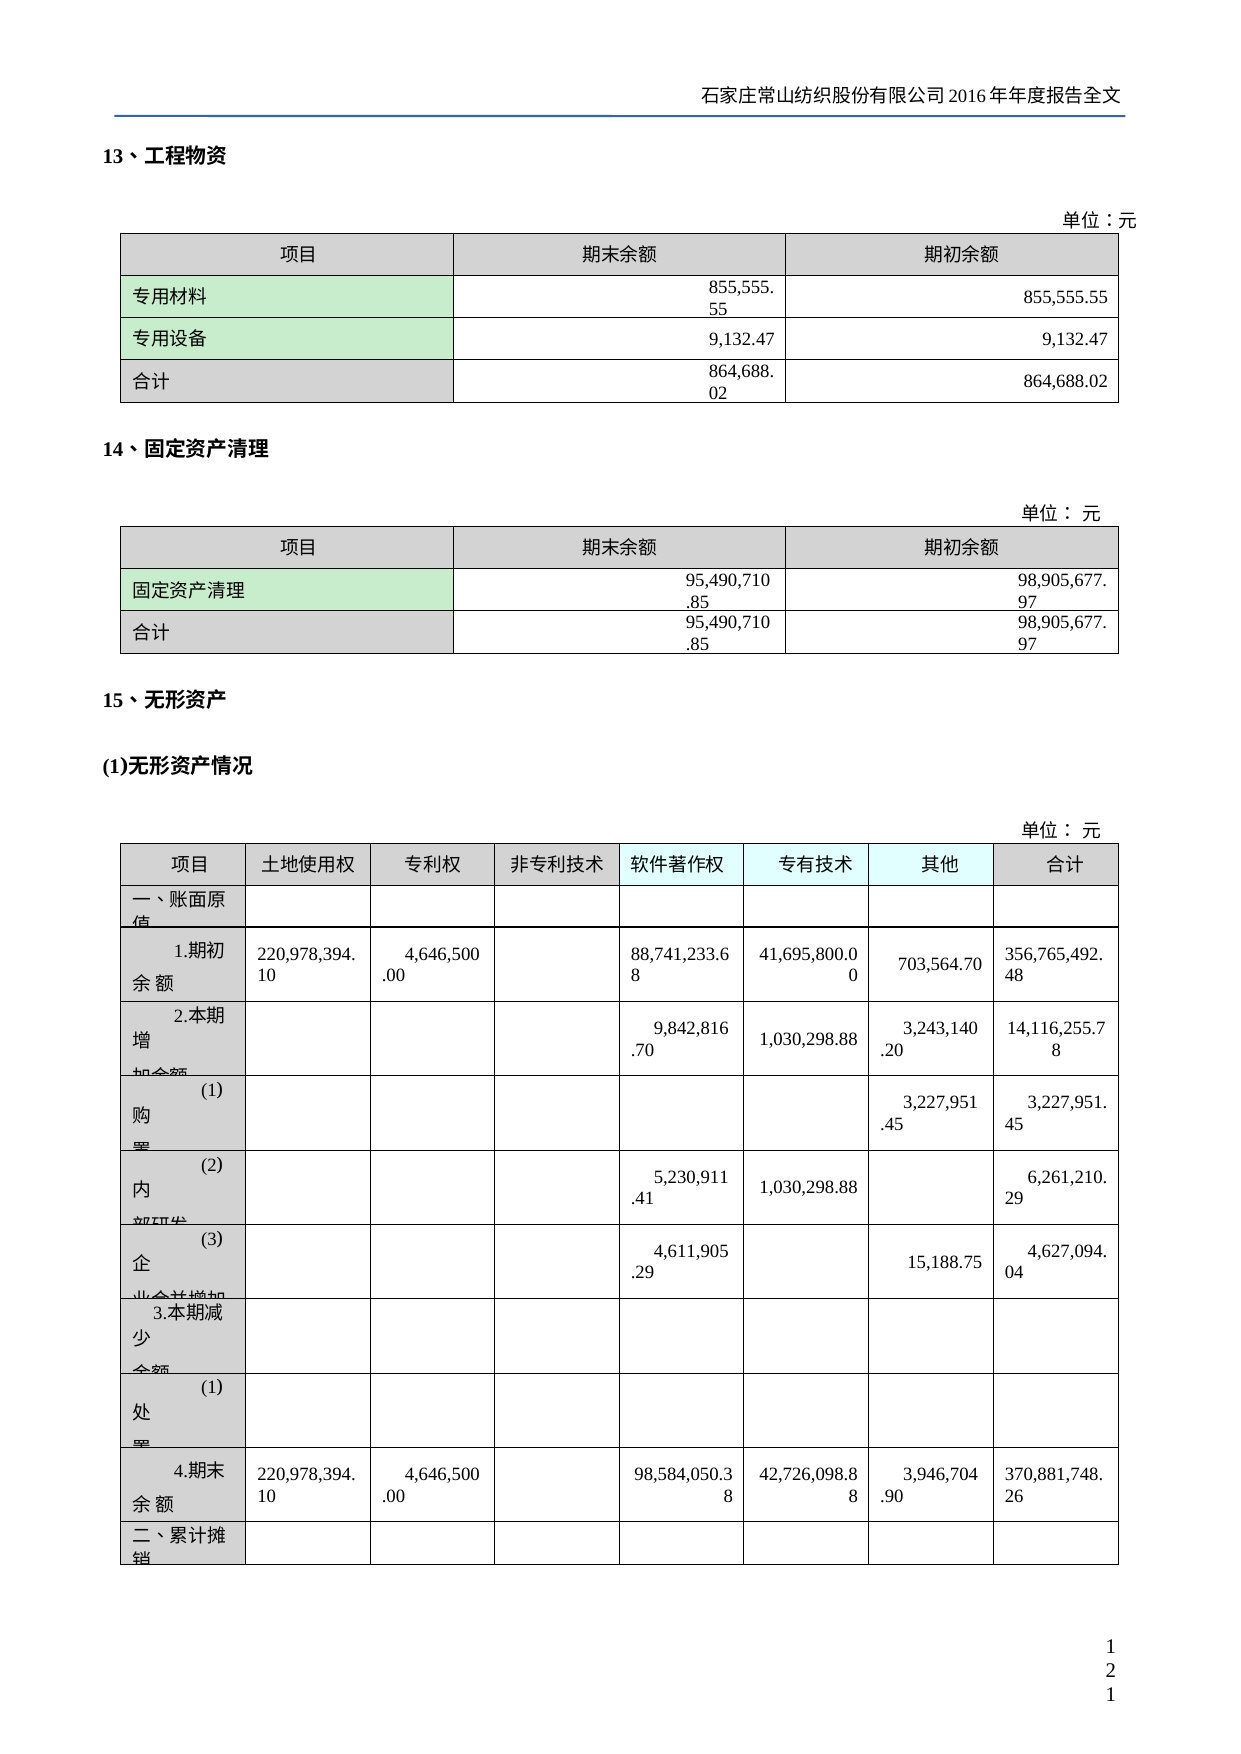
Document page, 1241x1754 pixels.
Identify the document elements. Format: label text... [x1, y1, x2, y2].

text 单位： 元 [1021, 500, 1137, 526]
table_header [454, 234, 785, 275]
text 14、固定资产清理 [102, 434, 1137, 463]
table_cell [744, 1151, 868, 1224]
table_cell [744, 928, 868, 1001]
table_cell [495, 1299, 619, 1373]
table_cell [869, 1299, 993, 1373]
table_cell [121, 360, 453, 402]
text 15、无形资产 [102, 685, 1137, 713]
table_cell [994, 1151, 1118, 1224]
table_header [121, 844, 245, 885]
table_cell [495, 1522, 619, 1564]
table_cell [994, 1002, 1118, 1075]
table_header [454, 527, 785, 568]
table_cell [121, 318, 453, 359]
text 单位：元 [102, 207, 1137, 232]
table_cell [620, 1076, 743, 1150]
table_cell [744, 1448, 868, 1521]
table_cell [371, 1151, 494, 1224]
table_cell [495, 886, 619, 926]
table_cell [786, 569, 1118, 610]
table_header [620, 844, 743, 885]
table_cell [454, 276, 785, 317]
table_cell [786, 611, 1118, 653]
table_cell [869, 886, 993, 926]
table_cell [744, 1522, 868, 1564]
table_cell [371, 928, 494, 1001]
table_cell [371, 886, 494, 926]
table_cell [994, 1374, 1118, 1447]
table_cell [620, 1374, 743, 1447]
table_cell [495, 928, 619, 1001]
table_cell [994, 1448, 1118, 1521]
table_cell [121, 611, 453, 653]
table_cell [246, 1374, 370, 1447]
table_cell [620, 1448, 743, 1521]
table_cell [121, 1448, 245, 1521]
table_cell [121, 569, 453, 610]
text 单位： 元 [1021, 817, 1137, 842]
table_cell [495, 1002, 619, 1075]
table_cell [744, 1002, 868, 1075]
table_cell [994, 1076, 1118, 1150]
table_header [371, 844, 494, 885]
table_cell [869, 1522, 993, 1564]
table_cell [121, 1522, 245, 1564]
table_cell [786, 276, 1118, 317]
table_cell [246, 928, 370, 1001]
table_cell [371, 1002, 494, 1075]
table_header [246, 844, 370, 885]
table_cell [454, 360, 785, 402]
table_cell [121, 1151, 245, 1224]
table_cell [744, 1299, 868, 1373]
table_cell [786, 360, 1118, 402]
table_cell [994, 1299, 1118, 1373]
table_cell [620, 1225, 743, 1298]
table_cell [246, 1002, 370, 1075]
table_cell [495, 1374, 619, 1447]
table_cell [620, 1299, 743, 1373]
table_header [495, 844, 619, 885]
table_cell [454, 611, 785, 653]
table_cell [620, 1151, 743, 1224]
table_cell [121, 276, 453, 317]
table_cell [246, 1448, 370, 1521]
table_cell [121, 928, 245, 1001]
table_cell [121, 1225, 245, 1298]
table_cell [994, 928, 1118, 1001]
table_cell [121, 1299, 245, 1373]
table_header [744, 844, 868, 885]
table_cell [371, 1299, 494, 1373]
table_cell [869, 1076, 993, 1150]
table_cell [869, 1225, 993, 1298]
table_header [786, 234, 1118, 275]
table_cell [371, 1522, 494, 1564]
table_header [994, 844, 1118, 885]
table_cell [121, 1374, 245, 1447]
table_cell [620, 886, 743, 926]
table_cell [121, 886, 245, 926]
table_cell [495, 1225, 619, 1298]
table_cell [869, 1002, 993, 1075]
text 13、工程物资 [102, 141, 1137, 169]
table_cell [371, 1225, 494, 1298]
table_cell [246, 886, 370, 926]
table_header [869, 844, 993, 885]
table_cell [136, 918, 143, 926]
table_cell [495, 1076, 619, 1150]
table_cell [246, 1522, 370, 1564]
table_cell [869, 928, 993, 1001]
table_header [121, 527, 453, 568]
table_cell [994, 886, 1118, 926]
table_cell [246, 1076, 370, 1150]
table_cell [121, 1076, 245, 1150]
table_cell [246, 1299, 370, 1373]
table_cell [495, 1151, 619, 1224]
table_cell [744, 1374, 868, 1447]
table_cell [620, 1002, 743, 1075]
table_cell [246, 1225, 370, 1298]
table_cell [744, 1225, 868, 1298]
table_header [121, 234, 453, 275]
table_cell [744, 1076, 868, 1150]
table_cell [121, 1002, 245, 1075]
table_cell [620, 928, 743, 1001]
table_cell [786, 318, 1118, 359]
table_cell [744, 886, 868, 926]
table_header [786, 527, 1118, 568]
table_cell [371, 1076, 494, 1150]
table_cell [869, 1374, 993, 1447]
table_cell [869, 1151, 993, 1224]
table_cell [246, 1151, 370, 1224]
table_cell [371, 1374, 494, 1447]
text (1)无形资产情况 [102, 751, 1137, 779]
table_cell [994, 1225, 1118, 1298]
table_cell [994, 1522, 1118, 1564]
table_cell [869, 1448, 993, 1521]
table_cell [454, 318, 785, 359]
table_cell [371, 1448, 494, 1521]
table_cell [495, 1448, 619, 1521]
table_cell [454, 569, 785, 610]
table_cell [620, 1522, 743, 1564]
